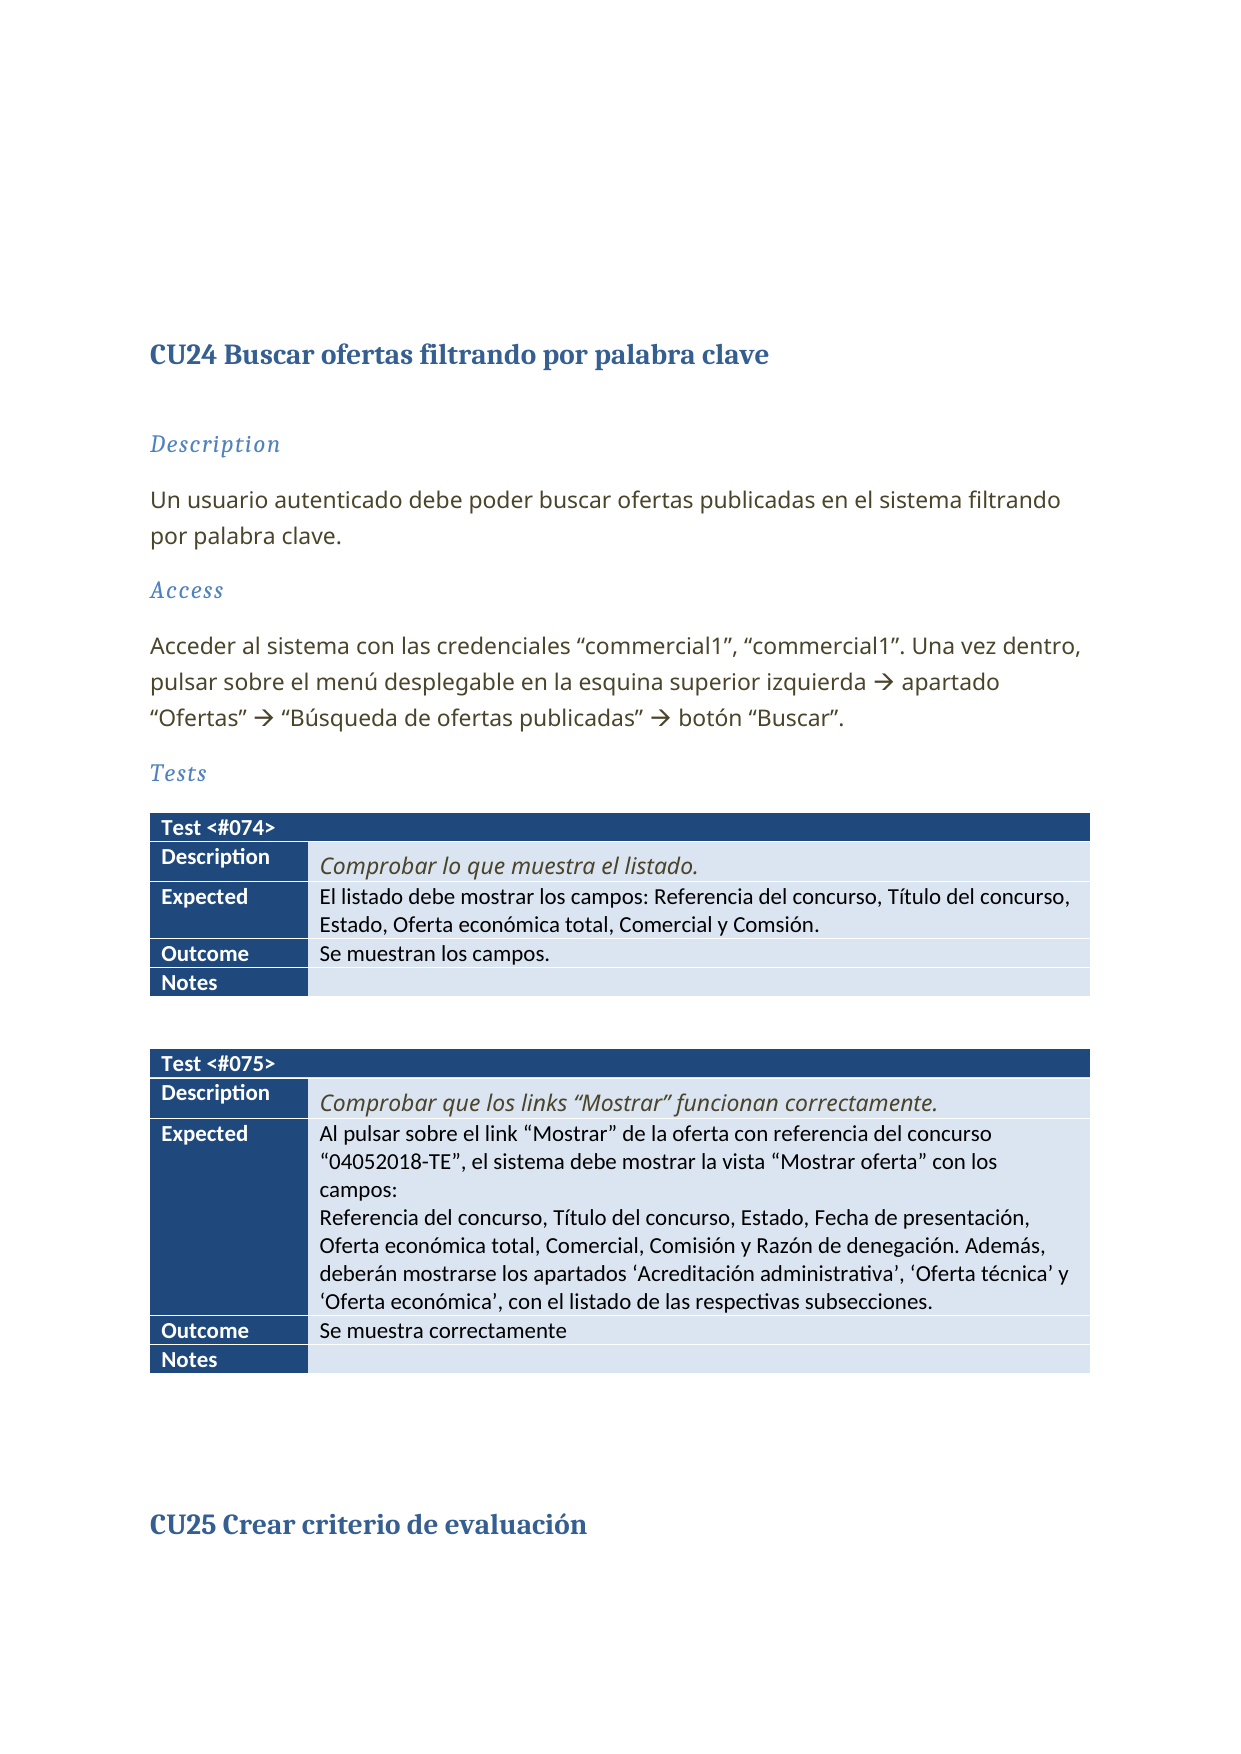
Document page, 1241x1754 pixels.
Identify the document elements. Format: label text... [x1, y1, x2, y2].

table_cell El listado debe mostrar los campos: Referencia del concurso, Título del concurso, Estado, Oferta económica total, Comercial y Comsión. [308, 882, 1090, 938]
table_cell Notes [150, 968, 308, 996]
table_cell Comprobar lo que muestra el listado. [308, 842, 1090, 881]
table_cell [308, 968, 1090, 996]
table_header Test <#075> [150, 1049, 1090, 1077]
subtitle Tests [150, 759, 1090, 788]
subtitle Description [150, 430, 1090, 458]
table_cell Expected [150, 1119, 308, 1315]
text Un usuario autenticado debe poder buscar ofertas publicadas en el sistema filtrando por palabra clave. [150, 484, 1090, 551]
table_cell Al pulsar sobre el link “Mostrar” de la oferta con referencia del concurso “04052018-TE”, el sistema debe mostrar la vista “Mostrar oferta” con los campos: Referencia del concurso, Título del concurso, Estado, Fecha de presentación, Oferta económica total, Comercial, Comisión y Razón de denegación. Además, deberán mostrarse los apartados ‘Acreditación administrativa’, ‘Oferta técnica’ y ‘Oferta económica’, con el listado de las respectivas subsecciones. [308, 1119, 1090, 1315]
table_cell Outcome [150, 1316, 308, 1344]
table_cell Notes [150, 1345, 308, 1373]
table_cell Description [150, 1079, 308, 1118]
table_cell Description [150, 842, 308, 881]
text Acceder al sistema con las credenciales “commercial1”, “commercial1”. Una vez dentro, pulsar sobre el menú desplegable en la esquina superior izquierda apartado “Ofertas” “Búsqueda de ofertas publicadas” botón “Buscar”. [150, 630, 1090, 733]
table_header Test <#074> [150, 813, 1090, 841]
table_cell Expected [150, 882, 308, 938]
table_cell [308, 1345, 1090, 1373]
table_cell Se muestran los campos. [308, 939, 1090, 967]
table_cell Se muestra correctamente [308, 1316, 1090, 1344]
table_cell Outcome [150, 939, 308, 967]
subtitle Access [150, 576, 1090, 605]
subtitle CU24 Buscar ofertas filtrando por palabra clave [150, 338, 1090, 372]
table_cell Comprobar que los links “Mostrar” funcionan correctamente. [308, 1079, 1090, 1118]
subtitle CU25 Crear criterio de evaluación [150, 1508, 1090, 1542]
